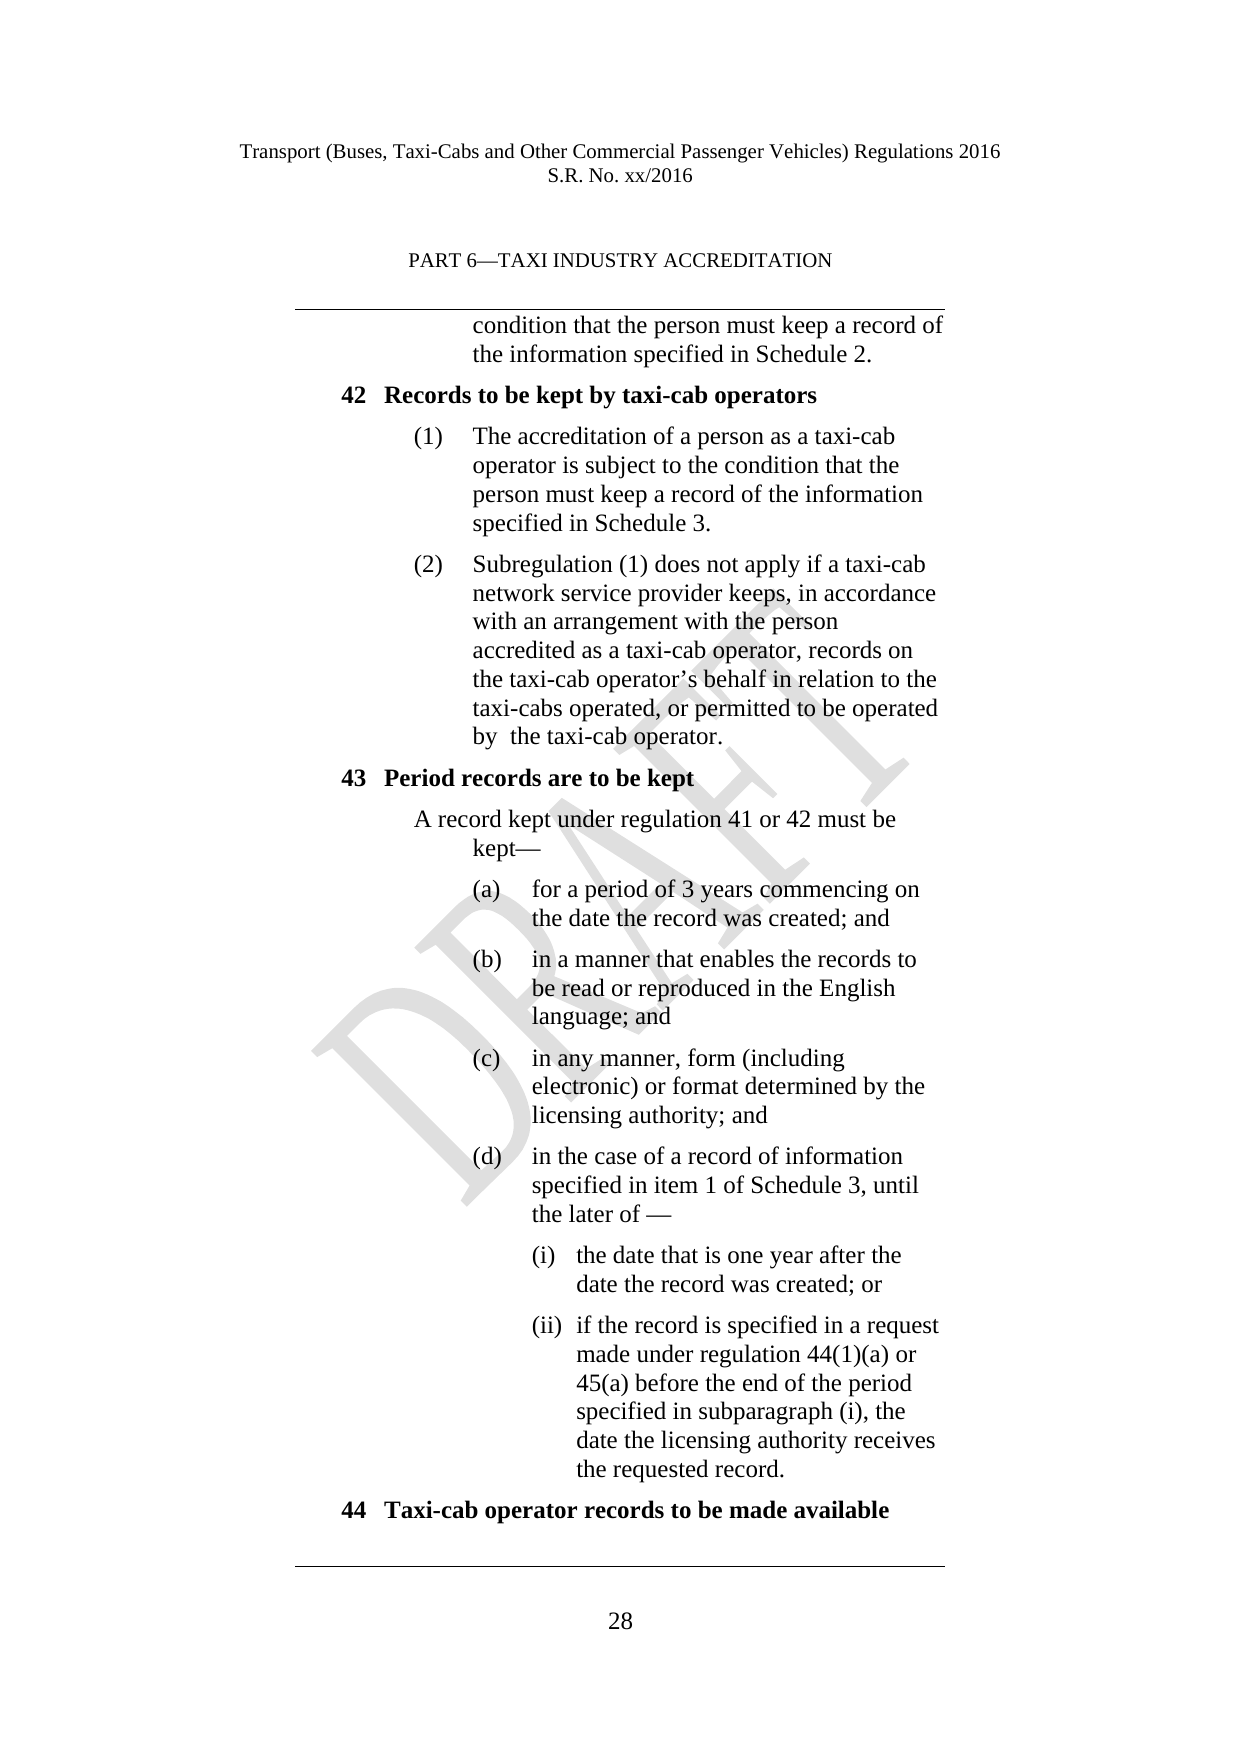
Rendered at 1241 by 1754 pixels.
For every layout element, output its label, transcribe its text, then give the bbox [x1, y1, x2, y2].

subtitle (2) Subregulation (1) does not apply if a taxi-cab network service provider keeps, in accordance with an arrangement with the person accredited as a taxi-cab operator, records on the taxi-cab operator’s behalf in relation to the taxi-cabs operated, or permitted to be operated by the taxi-cab operator. [413, 549, 945, 750]
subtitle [472, 232, 945, 309]
subtitle (1) The accreditation of a person as a taxi-cab operator is subject to the condition that the person must keep a record of the information specified in Schedule 3. [413, 421, 945, 536]
subtitle (c) in any manner, form (including electronic) or format determined by the licensing authority; and [472, 1043, 945, 1129]
subtitle (a) for a period of 3 years commencing on the date the record was created; and [472, 874, 945, 931]
subtitle (d) in the case of a record of information specified in item 1 of Schedule 3, until the later of — [472, 1141, 945, 1228]
subtitle 44 Taxi-cab operator records to be made available [295, 1495, 945, 1524]
subtitle (b) in a manner that enables the records to be read or reproduced in the English language; and [472, 944, 945, 1030]
subtitle 42 Records to be kept by taxi-cab operators [295, 380, 945, 409]
subtitle (i) the date that is one year after the date the record was created; or [532, 1240, 945, 1298]
subtitle 43 Period records are to be kept [295, 763, 945, 791]
subtitle (ii) if the record is specified in a request made under regulation 44(1)(a) or 45(a) before the end of the period specified in subparagraph (i), the date the licensing authority receives the requested record. [532, 1310, 945, 1483]
subtitle A record kept under regulation 41 or 42 must be kept— [413, 804, 945, 861]
